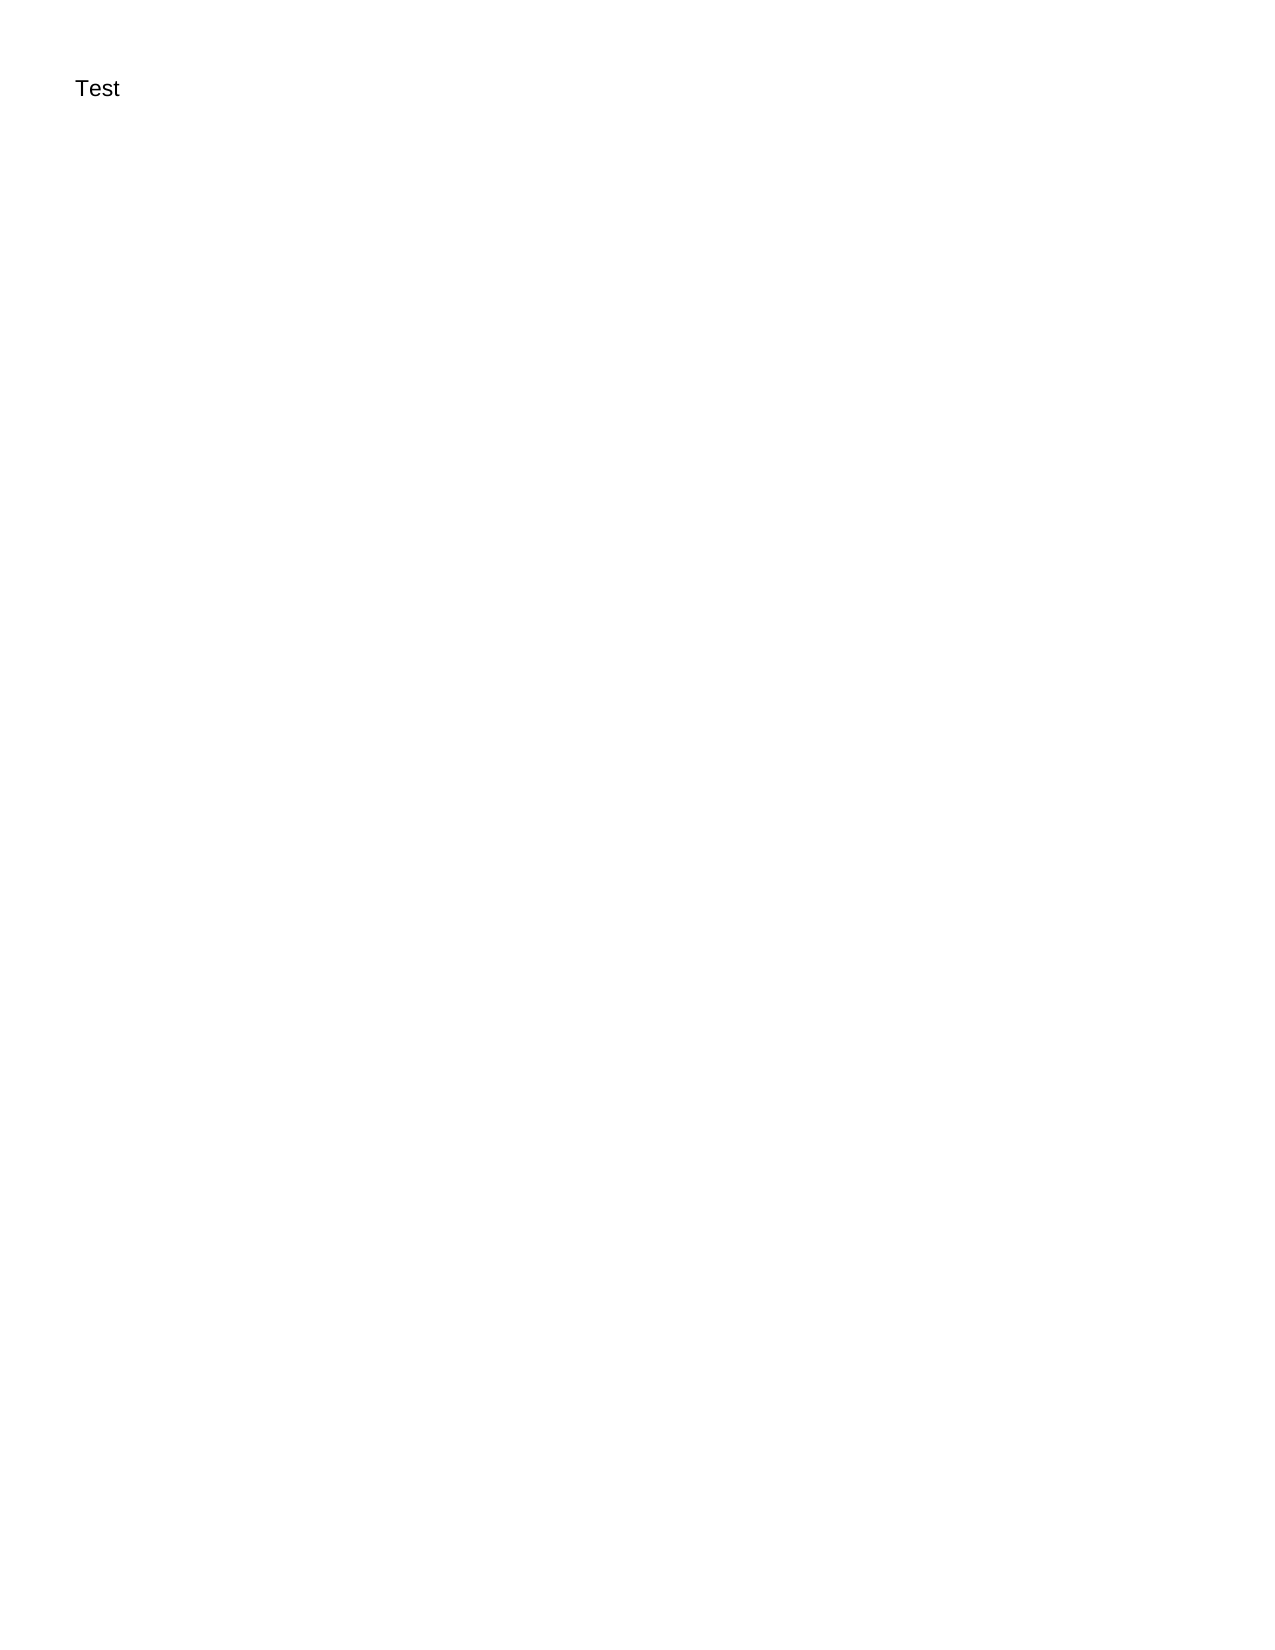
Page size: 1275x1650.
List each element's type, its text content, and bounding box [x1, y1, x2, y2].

text Test [75, 75, 1200, 101]
